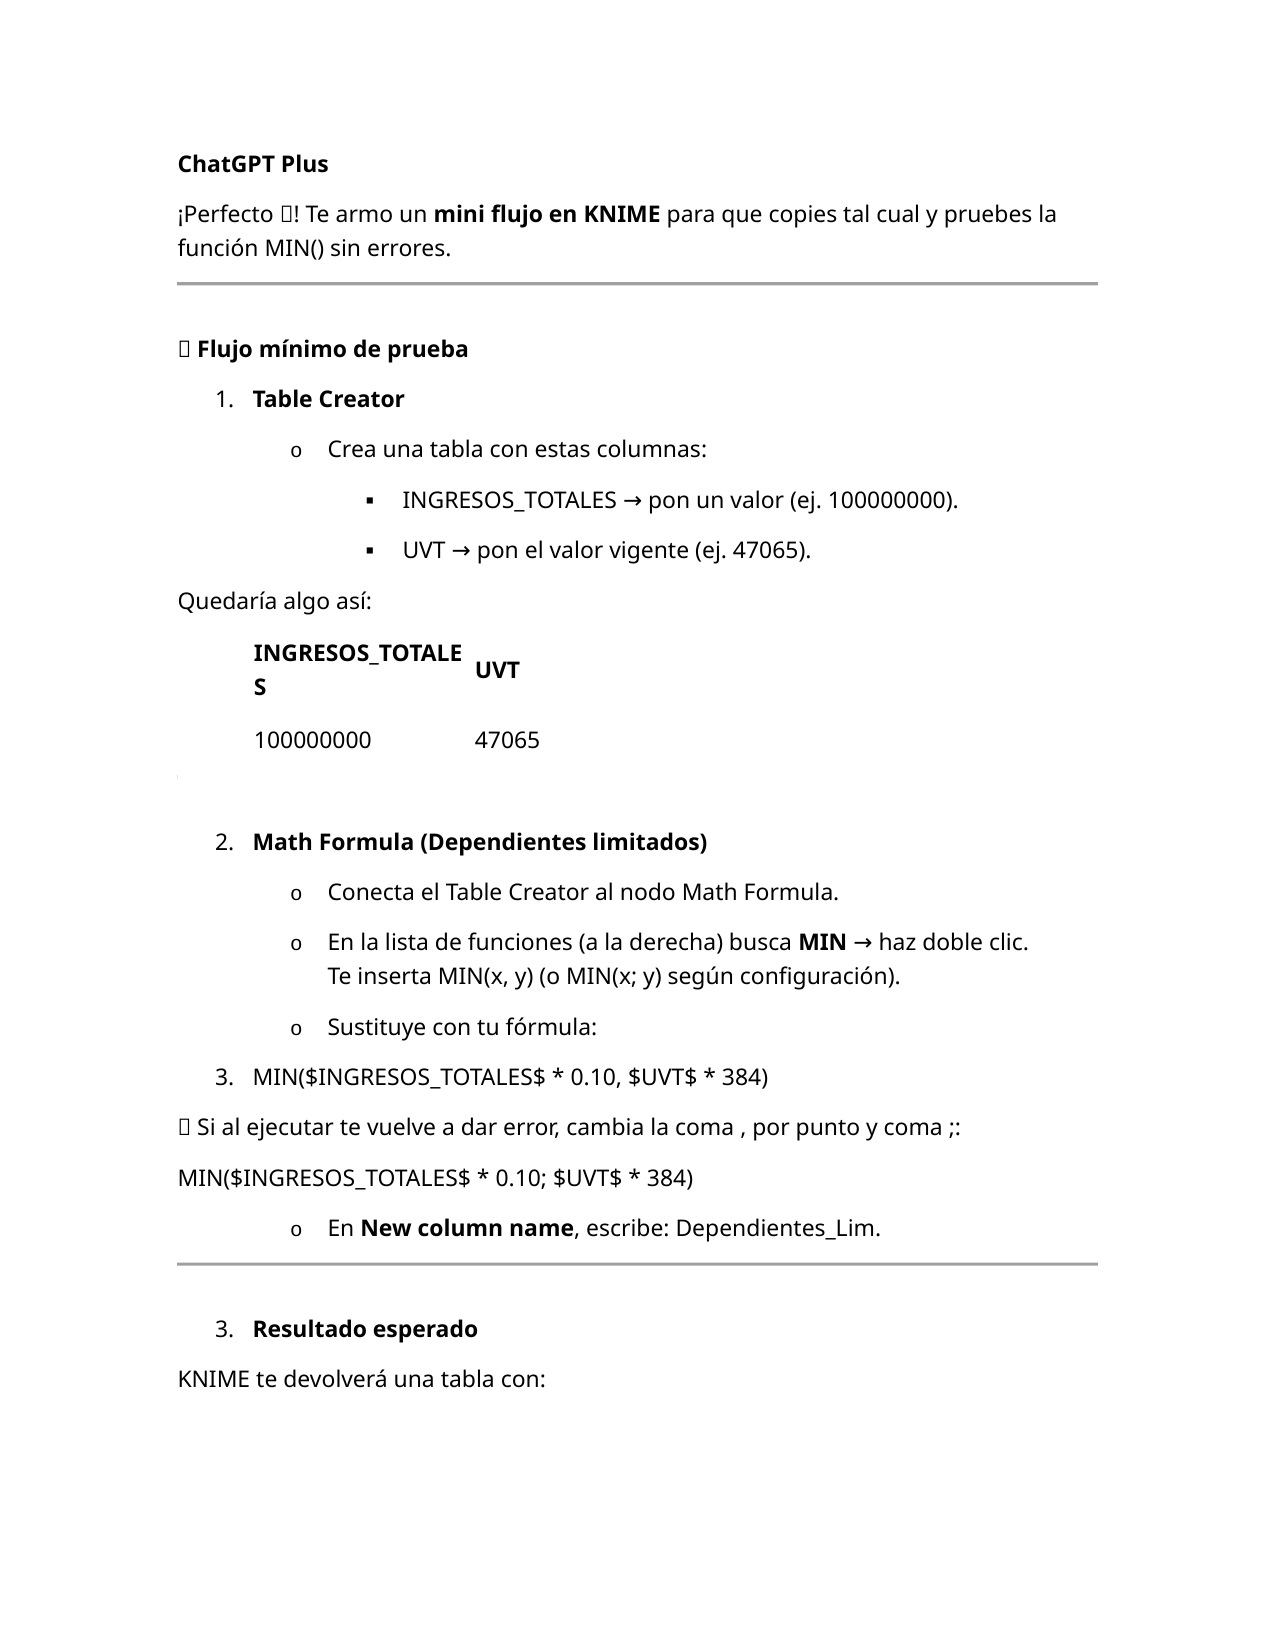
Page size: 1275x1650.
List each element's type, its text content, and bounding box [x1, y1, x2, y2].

list Resultado esperado [215, 1313, 1098, 1344]
table_header INGRESOS_TOTALES [252, 635, 473, 722]
text ChatGPT Plus [177, 148, 1098, 179]
list UVT → pon el valor vigente (ej. 47065). [365, 534, 1098, 566]
list Table Creator [215, 383, 1098, 414]
text ¡Perfecto 🙌! Te armo un mini flujo en KNIME para que copies tal cual y pruebes la función MIN() sin errores. [177, 198, 1098, 263]
list Crea una tabla con estas columnas: [290, 433, 1098, 465]
list INGRESOS_TOTALES → pon un valor (ej. 100000000). [365, 484, 1098, 515]
list MIN($INGRESOS_TOTALES$ * 0.10, $UVT$ * 384) [215, 1061, 1098, 1092]
list Sustituye con tu fórmula: [290, 1011, 1098, 1042]
text 🔹 Flujo mínimo de prueba [177, 333, 1098, 364]
text MIN($INGRESOS_TOTALES$ * 0.10; $UVT$ * 384) [177, 1162, 1098, 1193]
table_cell 100000000 [252, 722, 473, 775]
text KNIME te devolverá una tabla con: [177, 1363, 1098, 1395]
table_cell 47065 [473, 722, 542, 775]
text Quedaría algo así: [177, 585, 1098, 616]
text 📌 Si al ejecutar te vuelve a dar error, cambia la coma , por punto y coma ;: [177, 1111, 1098, 1143]
list Conecta el Table Creator al nodo Math Formula. [290, 876, 1098, 907]
list Math Formula (Dependientes limitados) [215, 826, 1098, 857]
table_header UVT [473, 635, 542, 722]
list En la lista de funciones (a la derecha) busca MIN → haz doble clic. Te inserta MIN(x, y) (o MIN(x; y) según configuración). [290, 926, 1098, 991]
list En New column name, escribe: Dependientes_Lim. [290, 1212, 1098, 1243]
